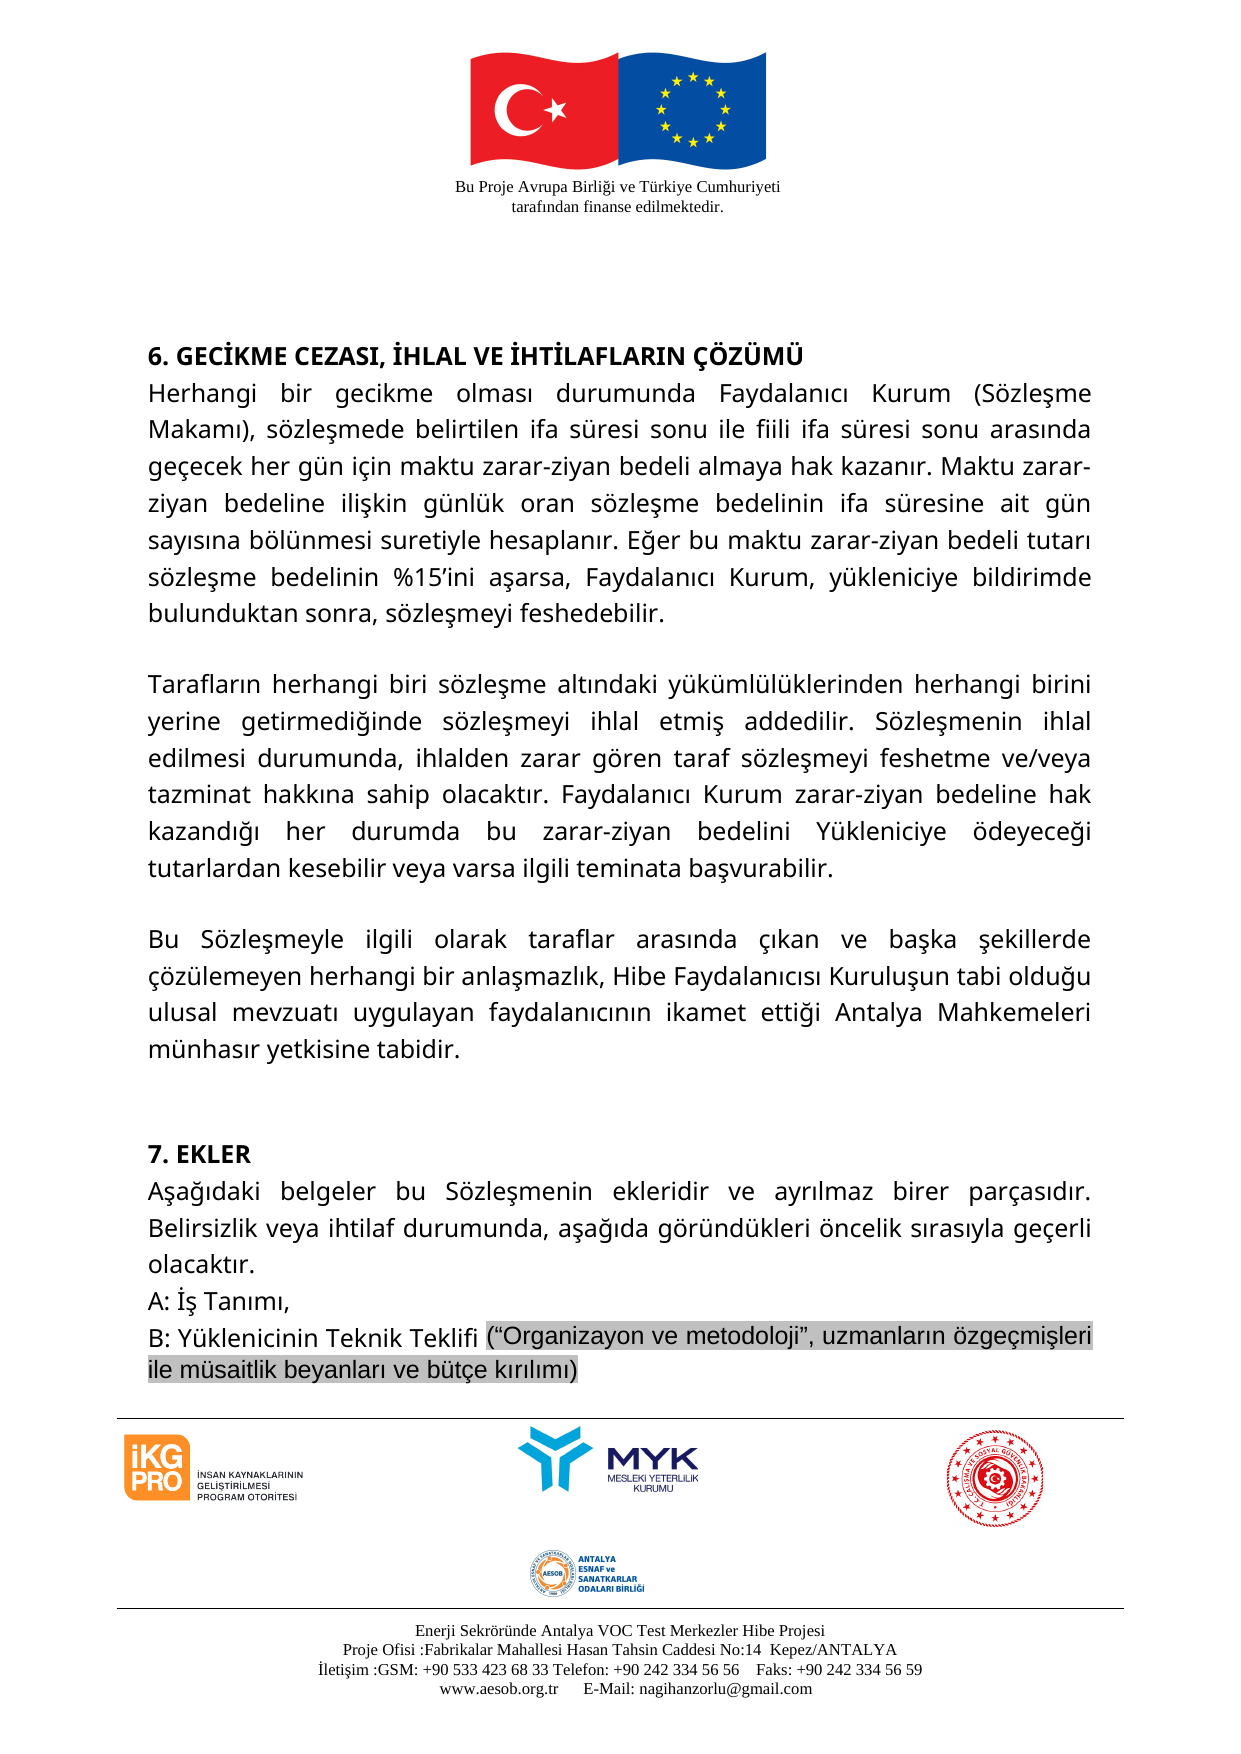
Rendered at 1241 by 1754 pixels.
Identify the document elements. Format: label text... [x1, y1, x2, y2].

picture [453, 44, 781, 178]
picture [517, 1426, 699, 1492]
picture [530, 1550, 644, 1597]
text B: Yüklenicinin Teknik Teklifi (“Organizayon ve metodoloji”, uzmanların özgeçmişleri ile müsaitlik beyanları ve bütçe kırılımı) [148, 1318, 1093, 1383]
picture [946, 1430, 1044, 1527]
text Herhangi bir gecikme olması durumunda Faydalanıcı Kurum (Sözleşme Makamı), sözleşmede belirtilen ifa süresi sonu ile fiili ifa süresi sonu arasında geçecek her gün için maktu zarar-ziyan bedeli almaya hak kazanır. Maktu zarar-ziyan bedeline ilişkin günlük oran sözleşme bedelinin ifa süresine ait gün sayısına bölünmesi suretiyle hesaplanır. Eğer bu maktu zarar-ziyan bedeli tutarı sözleşme bedelinin %15’ini aşarsa, Faydalanıcı Kurum, yükleniciye bildirimde bulunduktan sonra, sözleşmeyi feshedebilir. [148, 373, 1093, 630]
picture [533, 1426, 578, 1438]
text 6. Gecikme Cezası, İhlal ve İhtilafların Çözümü [148, 336, 1093, 373]
picture [122, 1433, 304, 1503]
text 7. EKLER [148, 1134, 1093, 1171]
text Tarafların herhangi biri sözleşme altındaki yükümlülüklerinden herhangi birini yerine getirmediğinde sözleşmeyi ihlal etmiş addedilir. Sözleşmenin ihlal edilmesi durumunda, ihlalden zarar gören taraf sözleşmeyi feshetme ve/veya tazminat hakkına sahip olacaktır. Faydalanıcı Kurum zarar-ziyan bedeline hak kazandığı her durumda bu zarar-ziyan bedelini Yükleniciye ödeyeceği tutarlardan kesebilir veya varsa ilgili teminata başvurabilir. [148, 664, 1093, 885]
text Aşağıdaki belgeler bu Sözleşmenin ekleridir ve ayrılmaz birer parçasıdır. Belirsizlik veya ihtilaf durumunda, aşağıda göründükleri öncelik sırasıyla geçerli olacaktır. [148, 1171, 1093, 1281]
text Bu Sözleşmeyle ilgili olarak taraflar arasında çıkan ve başka şekillerde çözülemeyen herhangi bir anlaşmazlık, Hibe Faydalanıcısı Kuruluşun tabi olduğu ulusal mevzuatı uygulayan faydalanıcının ikamet ettiği Antalya Mahkemeleri münhasır yetkisine tabidir. [148, 919, 1093, 1066]
text A: İş Tanımı, [148, 1281, 1093, 1318]
